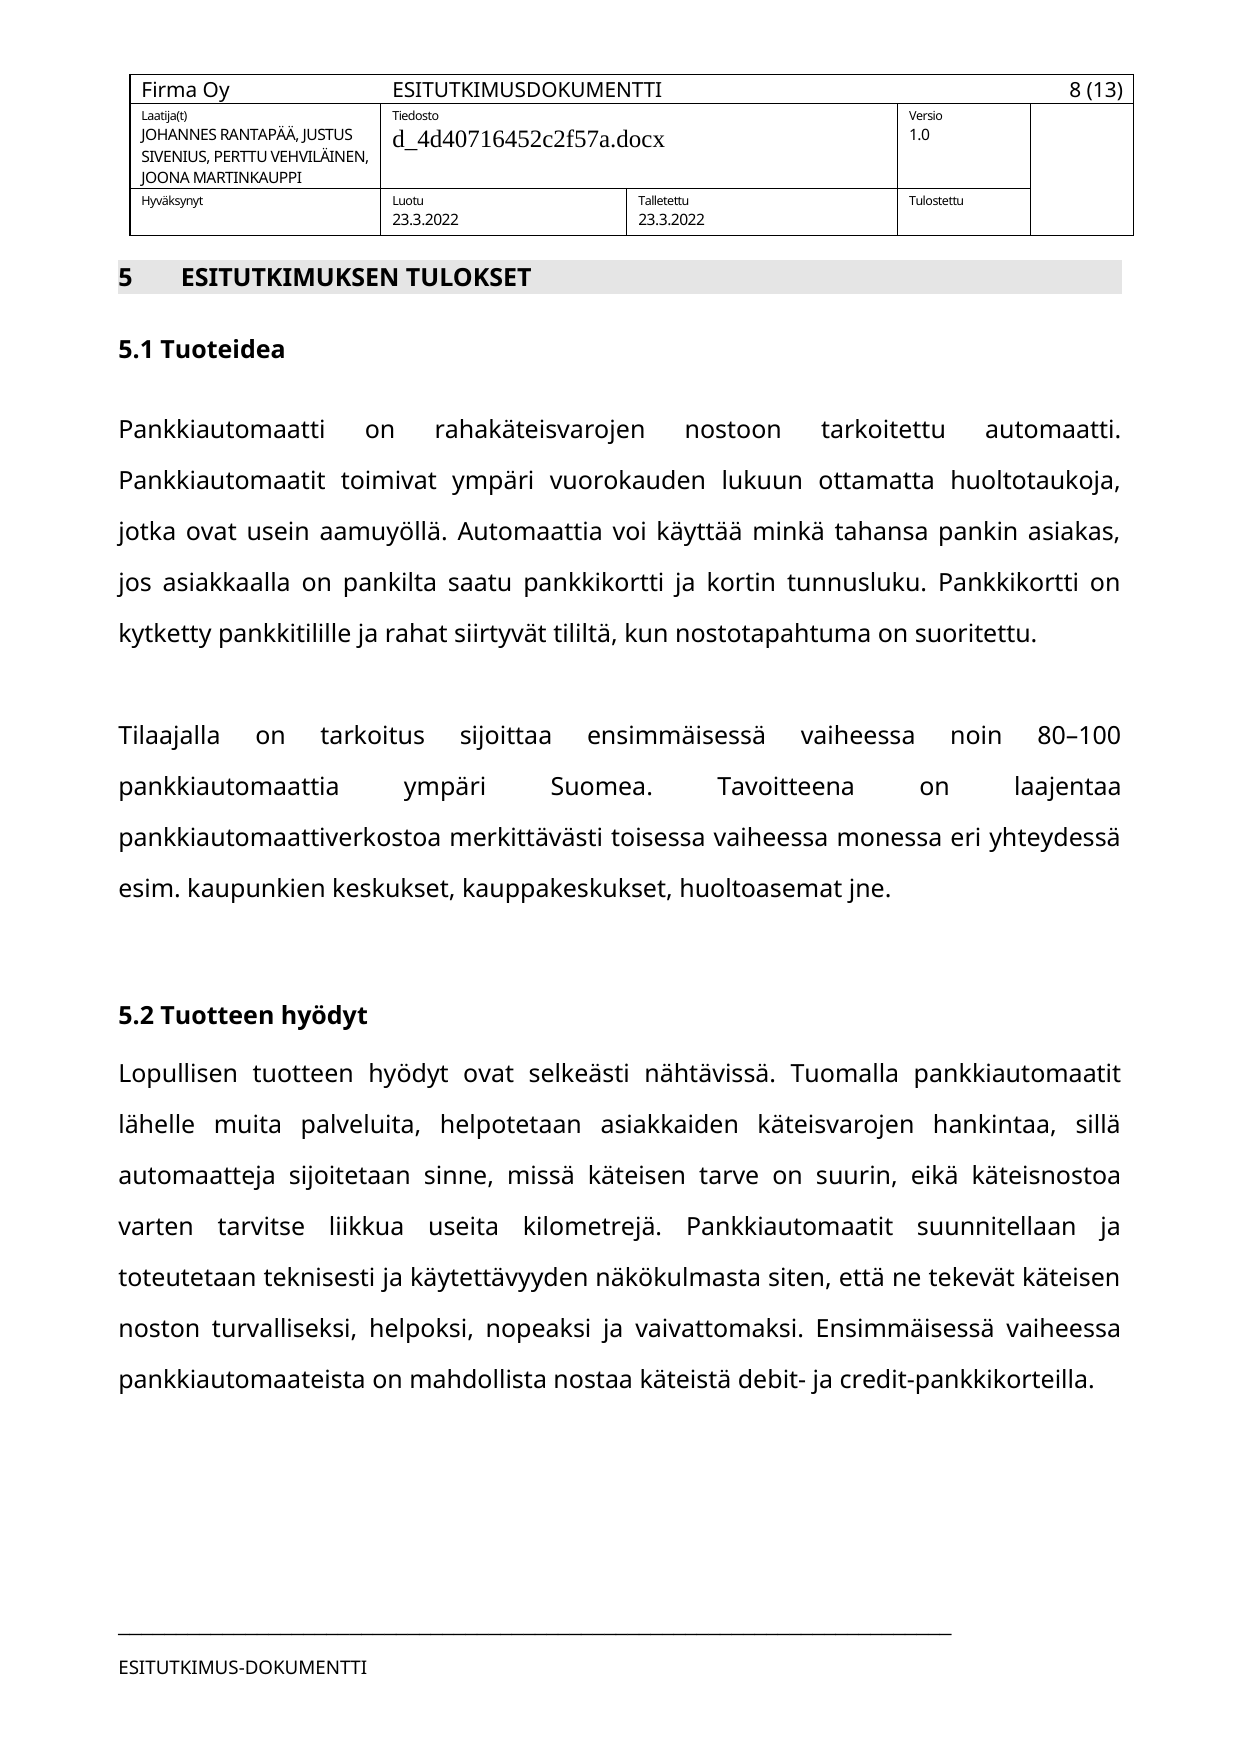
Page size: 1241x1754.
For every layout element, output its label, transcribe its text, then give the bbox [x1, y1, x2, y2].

text Lopullisen tuotteen hyödyt ovat selkeästi nähtävissä. Tuomalla pankkiautomaatit lähelle muita palveluita, helpotetaan asiakkaiden käteisvarojen hankintaa, sillä automaatteja sijoitetaan sinne, missä käteisen tarve on suurin, eikä käteisnostoa varten tarvitse liikkua useita kilometrejä. Pankkiautomaatit suunnitellaan ja toteutetaan teknisesti ja käytettävyyden näkökulmasta siten, että ne tekevät käteisen noston turvalliseksi, helpoksi, nopeaksi ja vaivattomaksi. Ensimmäisessä vaiheessa pankkiautomaateista on mahdollista nostaa käteistä debit- ja credit-pankkikorteilla. [118, 1055, 1122, 1396]
subtitle 5.1 Tuoteidea [118, 332, 1122, 366]
text Pankkiautomaatti on rahakäteisvarojen nostoon tarkoitettu automaatti. Pankkiautomaatit toimivat ympäri vuorokauden lukuun ottamatta huoltotaukoja, jotka ovat usein aamuyöllä. Automaattia voi käyttää minkä tahansa pankin asiakas, jos asiakkaalla on pankilta saatu pankkikortti ja kortin tunnusluku. Pankkikortti on kytketty pankkitilille ja rahat siirtyvät tililtä, kun nostotapahtuma on suoritettu. [118, 411, 1122, 650]
subtitle 5.2 Tuotteen hyödyt [118, 998, 1122, 1032]
subtitle ESITUTKIMUKSEN TULOKSET [118, 260, 1122, 294]
text Tilaajalla on tarkoitus sijoittaa ensimmäisessä vaiheessa noin 80–100 pankkiautomaattia ympäri Suomea. Tavoitteena on laajentaa pankkiautomaattiverkostoa merkittävästi toisessa vaiheessa monessa eri yhteydessä esim. kaupunkien keskukset, kauppakeskukset, huoltoasemat jne. [118, 718, 1122, 905]
